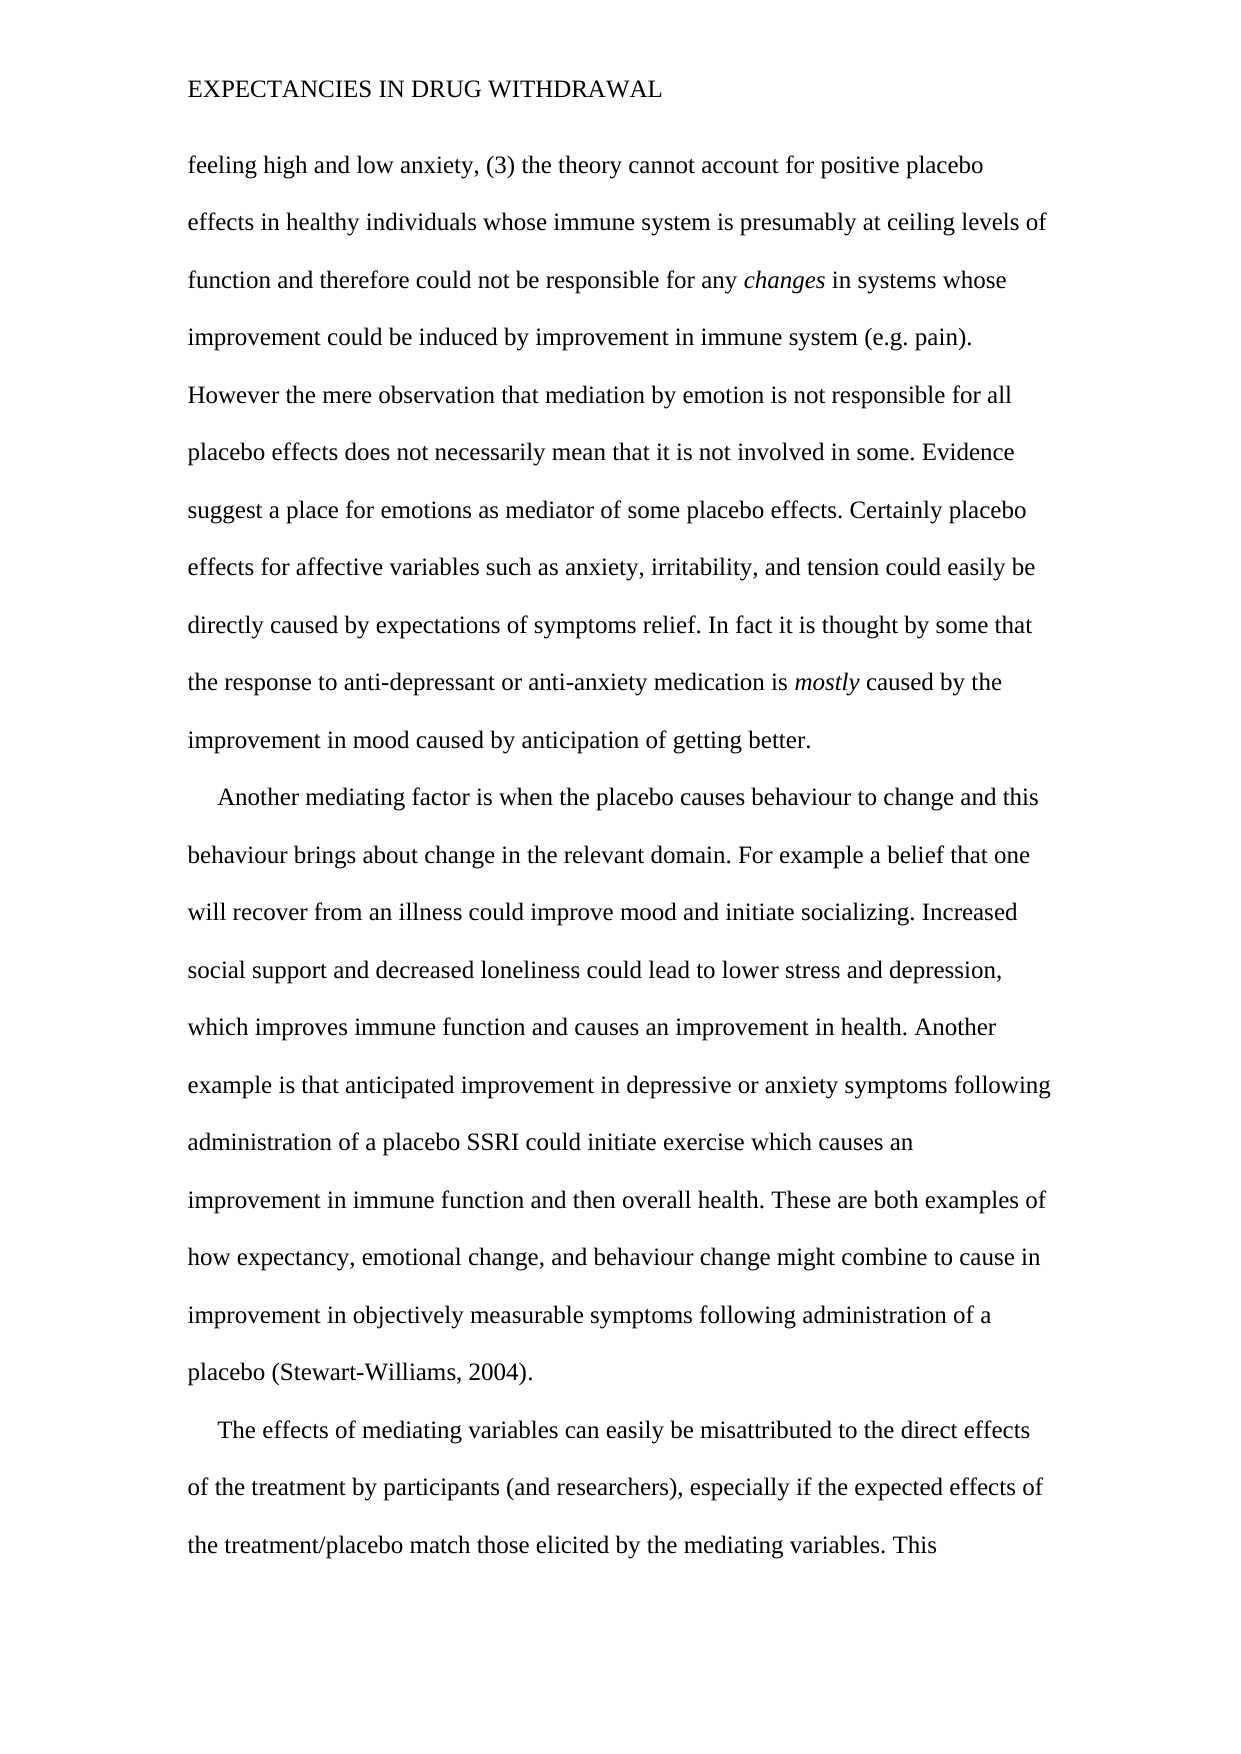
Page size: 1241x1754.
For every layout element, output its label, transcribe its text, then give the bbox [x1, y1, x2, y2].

text Another mediating factor is when the placebo causes behaviour to change and this behaviour brings about change in the relevant domain. For example a belief that one will recover from an illness could improve mood and initiate socializing. Increased social support and decreased loneliness could lead to lower stress and depression, which improves immune function and causes an improvement in health. Another example is that anticipated improvement in depressive or anxiety symptoms following administration of a placebo SSRI could initiate exercise which causes an improvement in immune function and then overall health. These are both examples of how expectancy, emotional change, and behaviour change might combine to cause in improvement in objectively measurable symptoms following administration of a placebo (Stewart-Williams, 2004). [187, 782, 1053, 1386]
